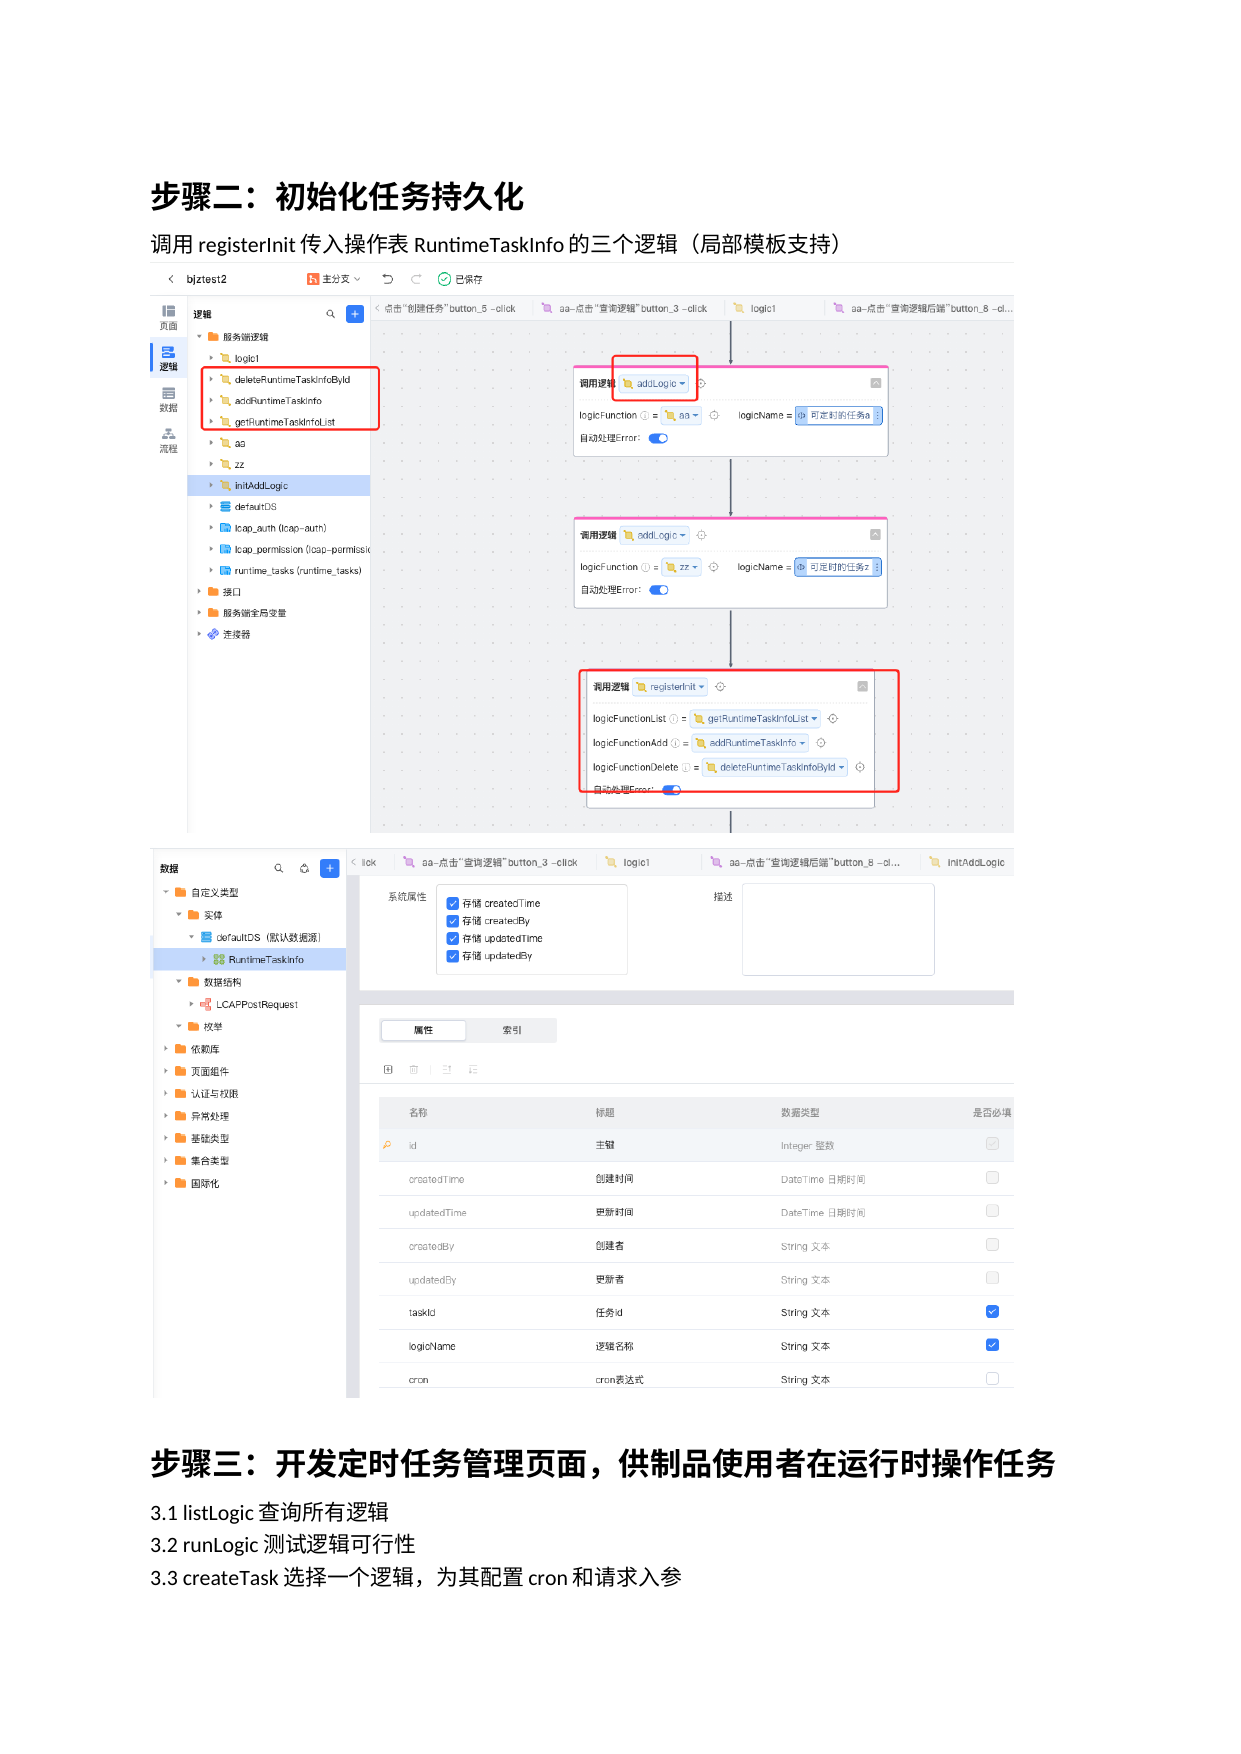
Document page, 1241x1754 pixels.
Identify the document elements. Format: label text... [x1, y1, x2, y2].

text 3.2 runLogic测试逻辑可行性 [150, 1527, 1090, 1559]
text 步骤二：初始化任务持久化 [150, 162, 1090, 227]
picture [150, 259, 1014, 833]
text 步骤三：开发定时任务管理页面，供制品使用者在运行时操作任务 [150, 1429, 1090, 1494]
text 3.3 createTask选择一个逻辑，为其配置cron和请求入参 [150, 1559, 1090, 1592]
text 调用registerInit传入操作表RuntimeTaskInfo的三个逻辑（局部模板支持） [150, 227, 1090, 259]
picture [150, 844, 1014, 1398]
text 3.1 listLogic查询所有逻辑 [150, 1494, 1090, 1527]
